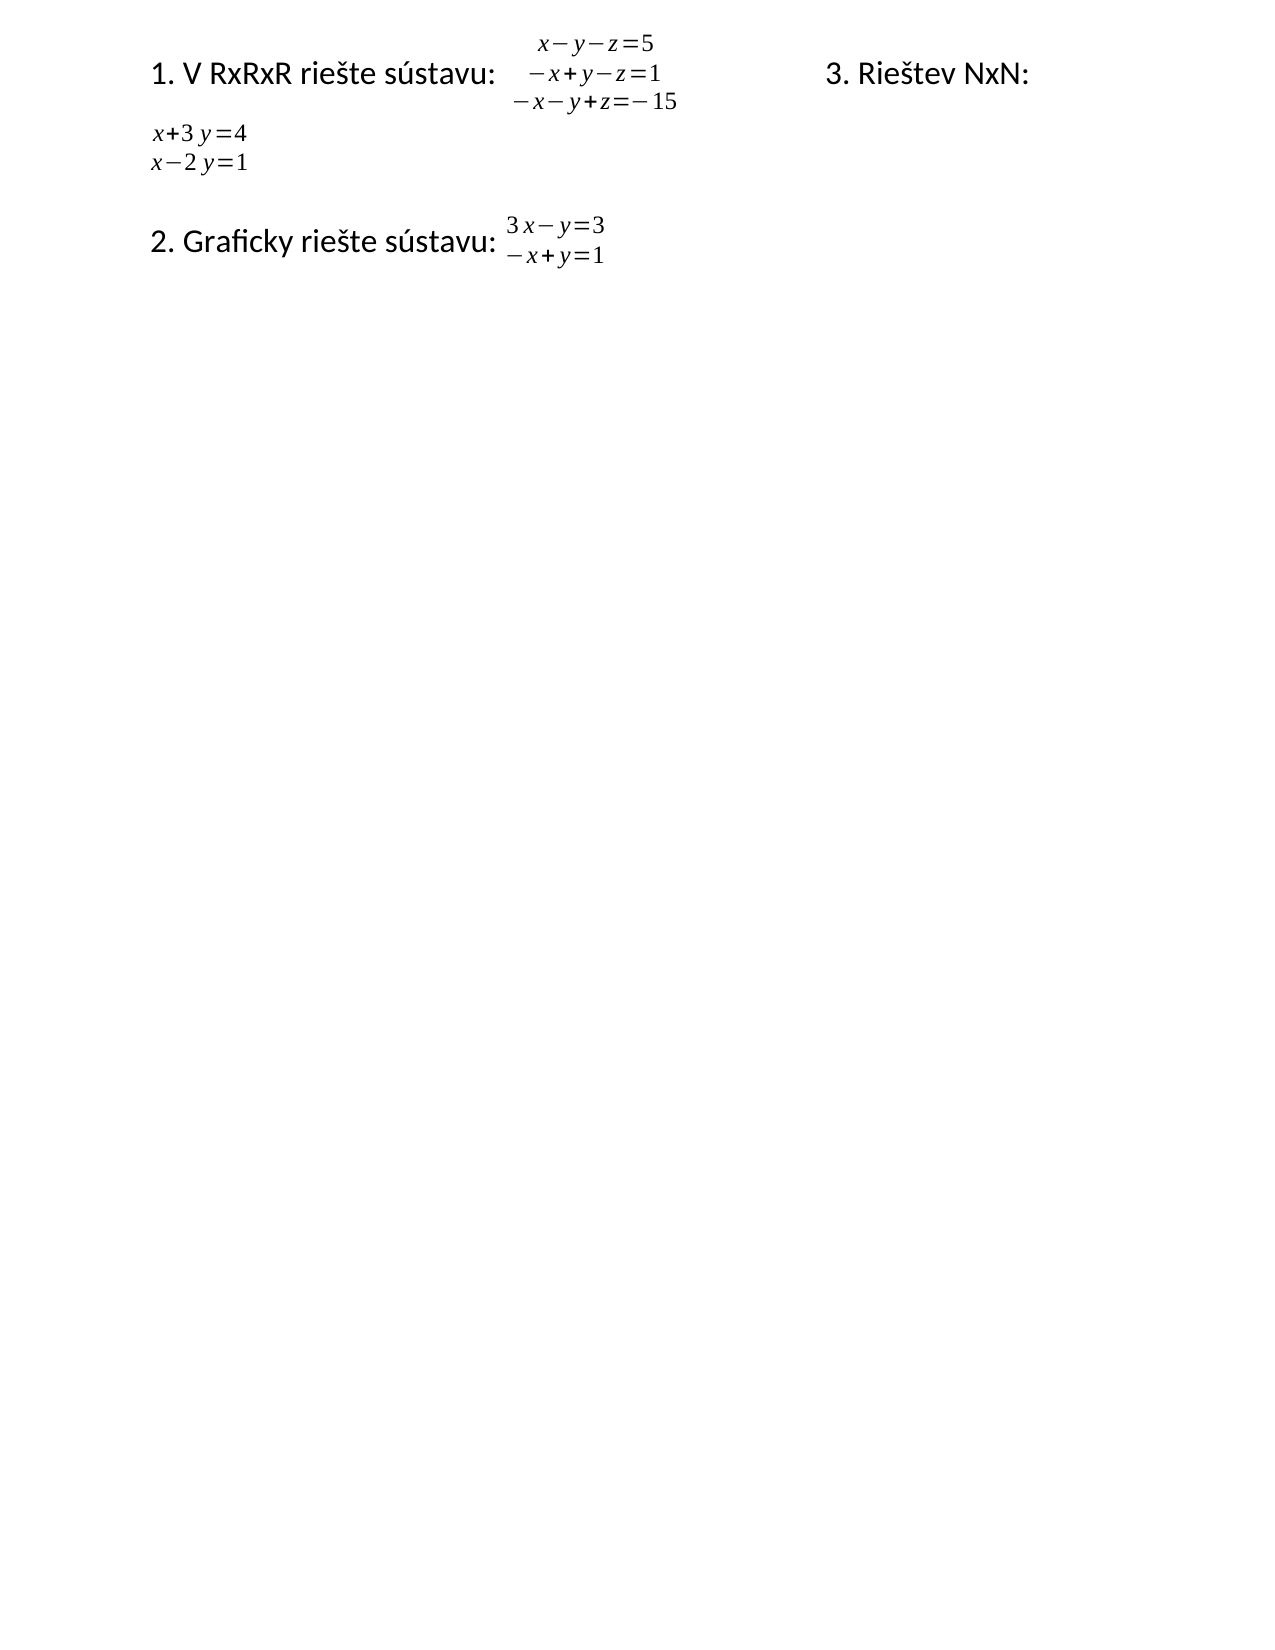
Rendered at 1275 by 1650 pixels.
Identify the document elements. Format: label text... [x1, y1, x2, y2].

text 2. Graficky riešte sústavu: [150, 212, 1125, 269]
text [150, 29, 1125, 176]
